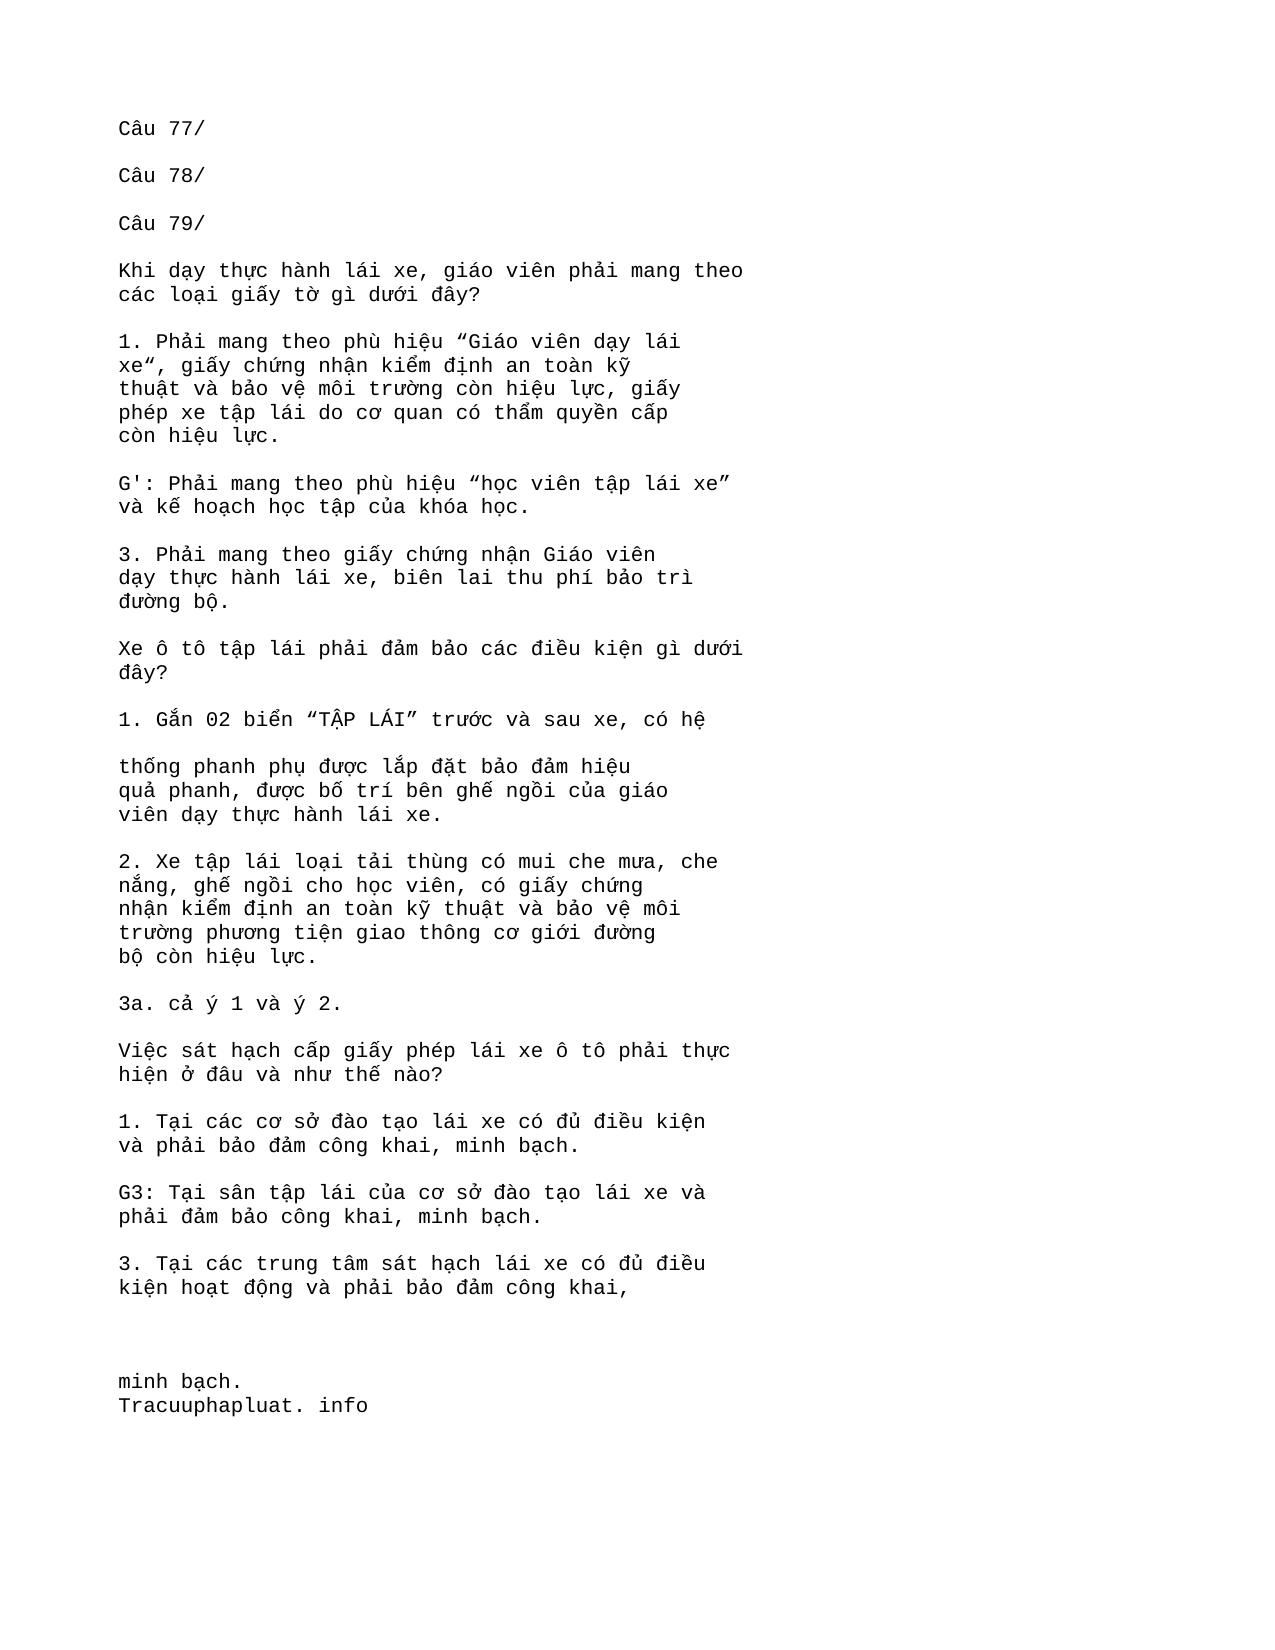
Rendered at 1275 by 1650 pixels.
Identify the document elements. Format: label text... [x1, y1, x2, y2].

text 1. Phải mang theo phù hiệu “Giáo viên dạy lái [118, 331, 1157, 354]
text nắng, ghế ngồi cho học viên, có giấy chứng [118, 875, 1157, 898]
text xe“, giấy chứng nhận kiểm định an toàn kỹ [118, 354, 1157, 378]
text G3: Tại sân tập lái của cơ sở đào tạo lái xe và [118, 1182, 1157, 1206]
text Việc sát hạch cấp giấy phép lái xe ô tô phải thực [118, 1040, 1157, 1064]
text đây? [118, 662, 1157, 686]
text các loại giấy tờ gì dưới đây? [118, 284, 1157, 307]
text Khi dạy thực hành lái xe, giáo viên phải mang theo [118, 260, 1157, 284]
text 2. Xe tập lái loại tải thùng có mui che mưa, che [118, 851, 1157, 875]
text nhận kiểm định an toàn kỹ thuật và bảo vệ môi [118, 898, 1157, 922]
text còn hiệu lực. [118, 426, 1157, 449]
text thống phanh phụ được lắp đặt bảo đảm hiệu [118, 757, 1157, 780]
text phải đảm bảo công khai, minh bạch. [118, 1206, 1157, 1229]
text đường bộ. [118, 591, 1157, 615]
text và phải bảo đảm công khai, minh bạch. [118, 1135, 1157, 1158]
text minh bạch. [118, 1371, 1157, 1395]
text Câu 79/ [118, 213, 1157, 236]
text trường phương tiện giao thông cơ giới đường [118, 922, 1157, 946]
text 1. Tại các cơ sở đào tạo lái xe có đủ điều kiện [118, 1111, 1157, 1135]
text Câu 78/ [118, 165, 1157, 189]
text 1. Gắn 02 biển “TẬP LÁI” trước và sau xe, có hệ [118, 709, 1157, 733]
text thuật và bảo vệ môi trường còn hiệu lực, giấy [118, 378, 1157, 402]
text bộ còn hiệu lực. [118, 946, 1157, 969]
text quả phanh, được bố trí bên ghế ngồi của giáo [118, 780, 1157, 804]
text G': Phải mang theo phù hiệu “học viên tập lái xe” [118, 473, 1157, 496]
text 3. Tại các trung tâm sát hạch lái xe có đủ điều [118, 1253, 1157, 1277]
text phép xe tập lái do cơ quan có thẩm quyền cấp [118, 402, 1157, 426]
text hiện ở đâu và như thế nào? [118, 1064, 1157, 1088]
text và kế hoạch học tập của khóa học. [118, 496, 1157, 520]
text viên dạy thực hành lái xe. [118, 804, 1157, 827]
text Câu 77/ [118, 118, 1157, 142]
text 3a. cả ý 1 và ý 2. [118, 993, 1157, 1017]
text 3. Phải mang theo giấy chứng nhận Giáo viên [118, 544, 1157, 567]
text Xe ô tô tập lái phải đảm bảo các điều kiện gì dưới [118, 638, 1157, 662]
text kiện hoạt động và phải bảo đảm công khai, [118, 1277, 1157, 1300]
text dạy thực hành lái xe, biên lai thu phí bảo trì [118, 567, 1157, 591]
text Tracuuphapluat. info [118, 1395, 1157, 1419]
